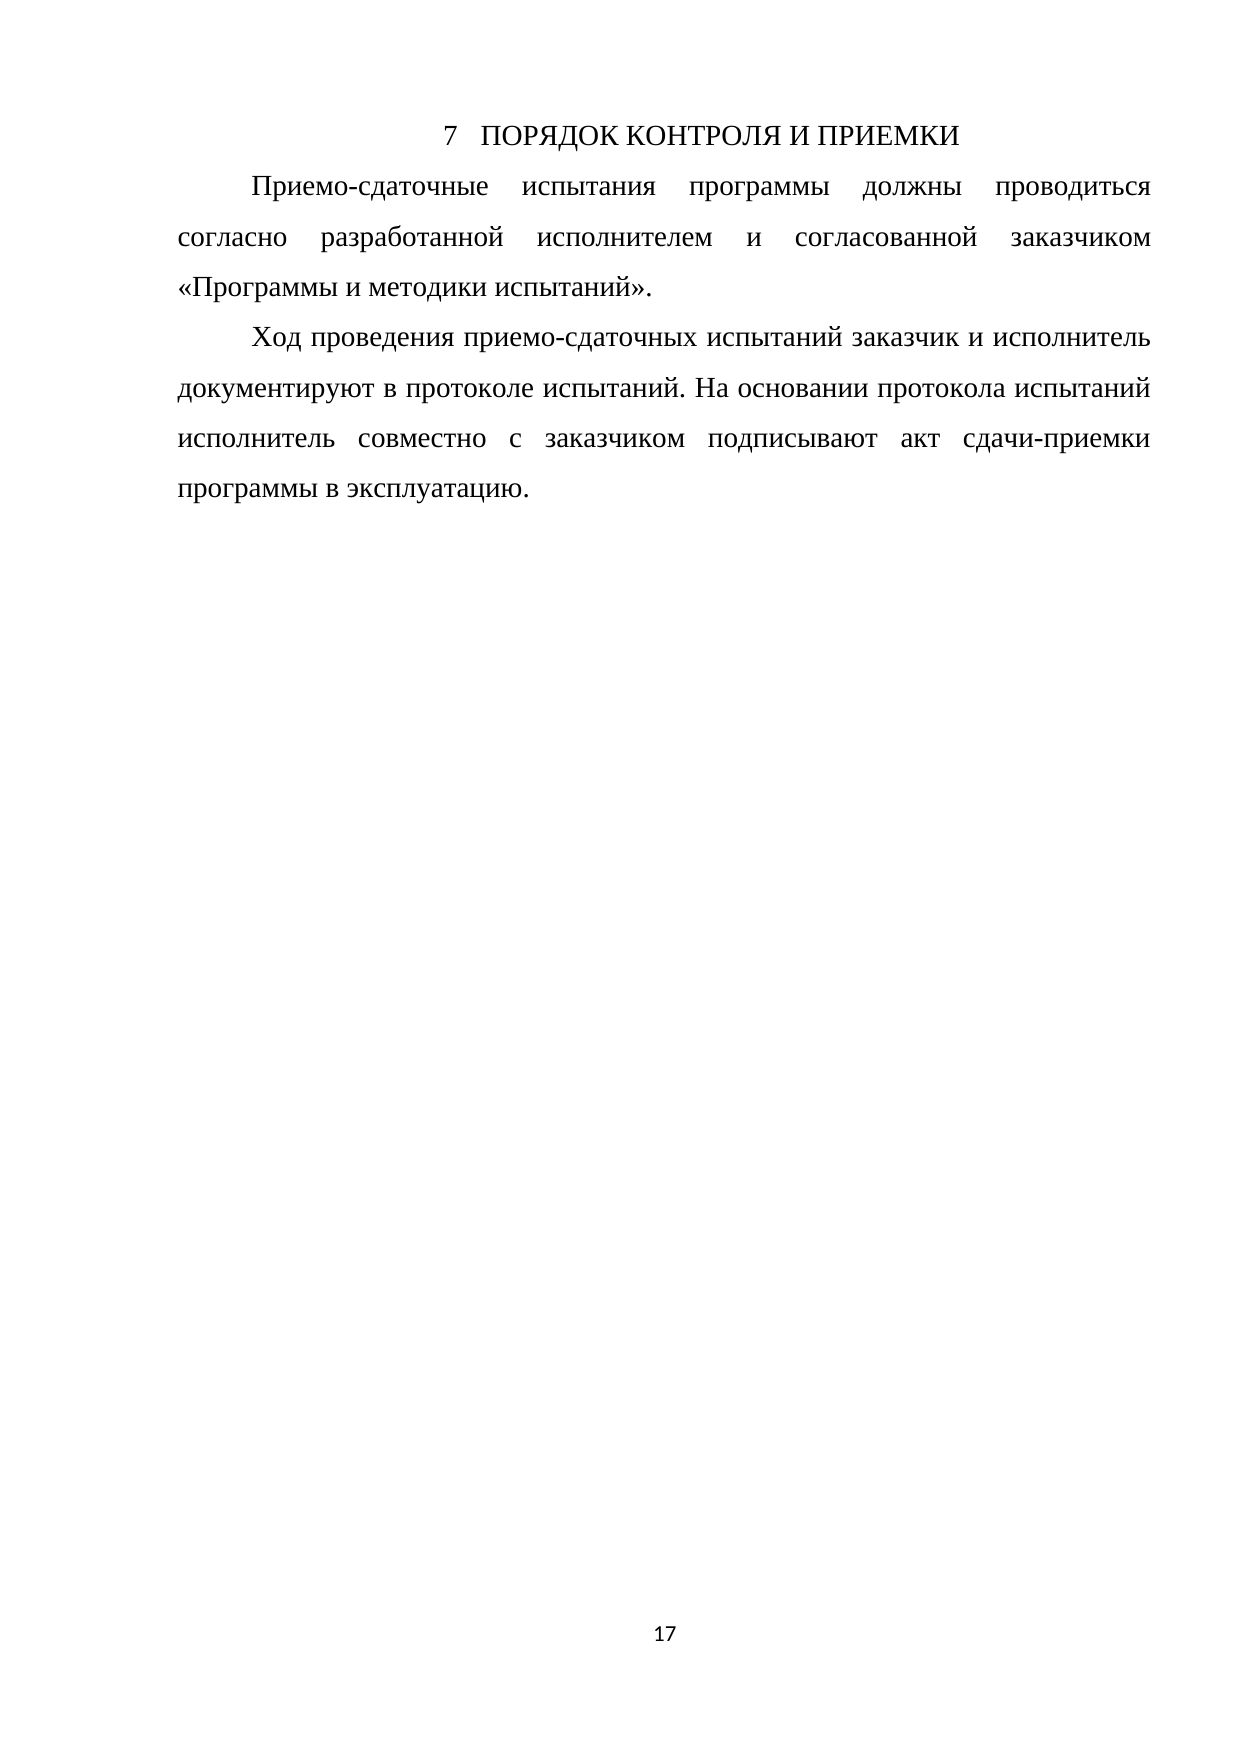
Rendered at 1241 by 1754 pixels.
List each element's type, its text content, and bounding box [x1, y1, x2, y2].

list ПОРЯДОК КОНТРОЛЯ И ПРИЕМКИ [251, 118, 1152, 152]
text Ход проведения приемо-сдаточных испытаний заказчик и исполнитель документируют в протоколе испытаний. На основании протокола испытаний исполнитель совместно с заказчиком подписывают акт сдачи-приемки программы в эксплуатацию. [177, 319, 1152, 504]
text Приемо-сдаточные испытания программы должны проводиться согласно разработанной исполнителем и согласованной заказчиком «Программы и методики испытаний». [177, 168, 1152, 303]
